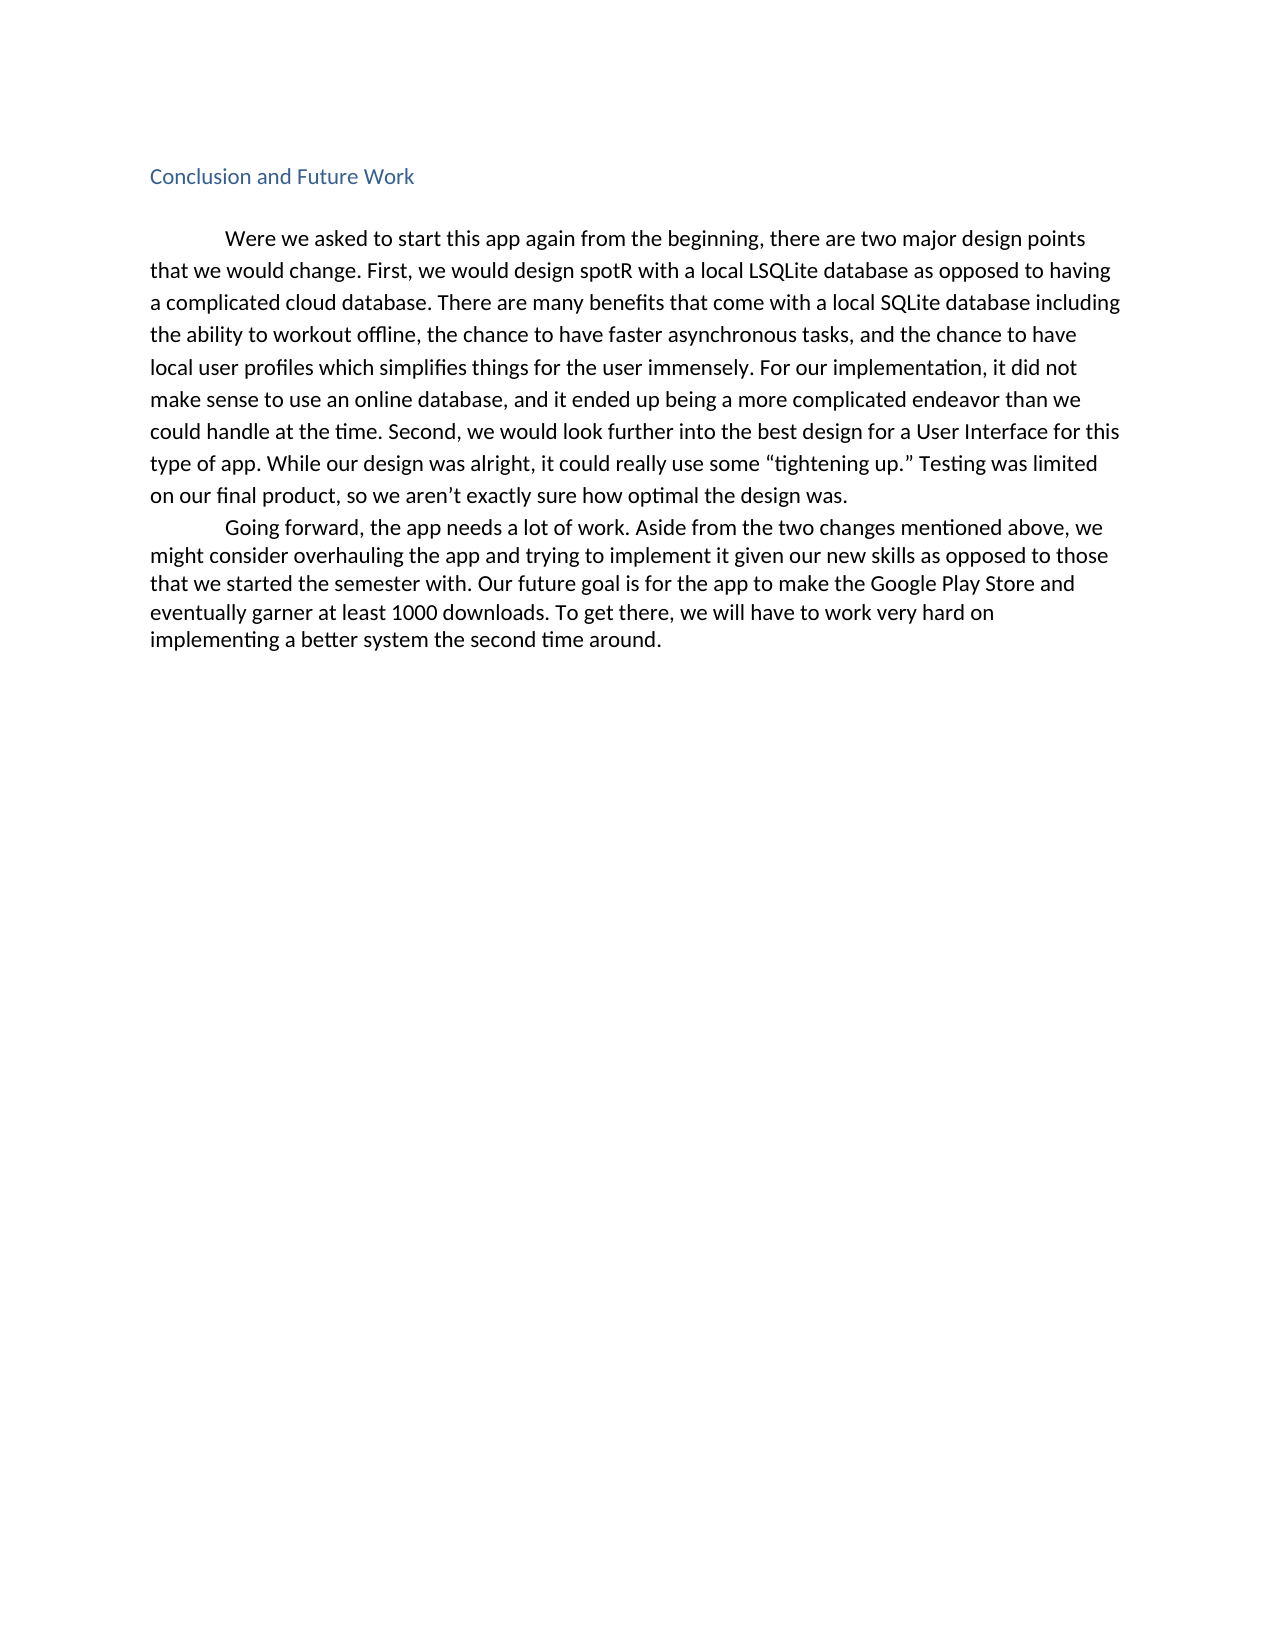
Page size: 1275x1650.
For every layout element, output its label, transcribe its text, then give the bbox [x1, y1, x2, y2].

text Were we asked to start this app again from the beginning, there are two major design points that we would change. First, we would design spotR with a local LSQLite database as opposed to having a complicated cloud database. There are many benefits that come with a local SQLite database including the ability to workout offline, the chance to have faster asynchronous tasks, and the chance to have local user profiles which simplifies things for the user immensely. For our implementation, it did not make sense to use an online database, and it ended up being a more complicated endeavor than we could handle at the time. Second, we would look further into the best design for a User Interface for this type of app. While our design was alright, it could really use some “tightening up.” Testing was limited on our final product, so we aren’t exactly sure how optimal the design was. [150, 224, 1125, 509]
text Going forward, the app needs a lot of work. Aside from the two changes mentioned above, we might consider overhauling the app and trying to implement it given our new skills as opposed to those that we started the semester with. Our future goal is for the app to make the Google Play Store and eventually garner at least 1000 downloads. To get there, we will have to work very hard on implementing a better system the second time around. [150, 513, 1125, 654]
text Conclusion and Future Work [150, 162, 1125, 191]
